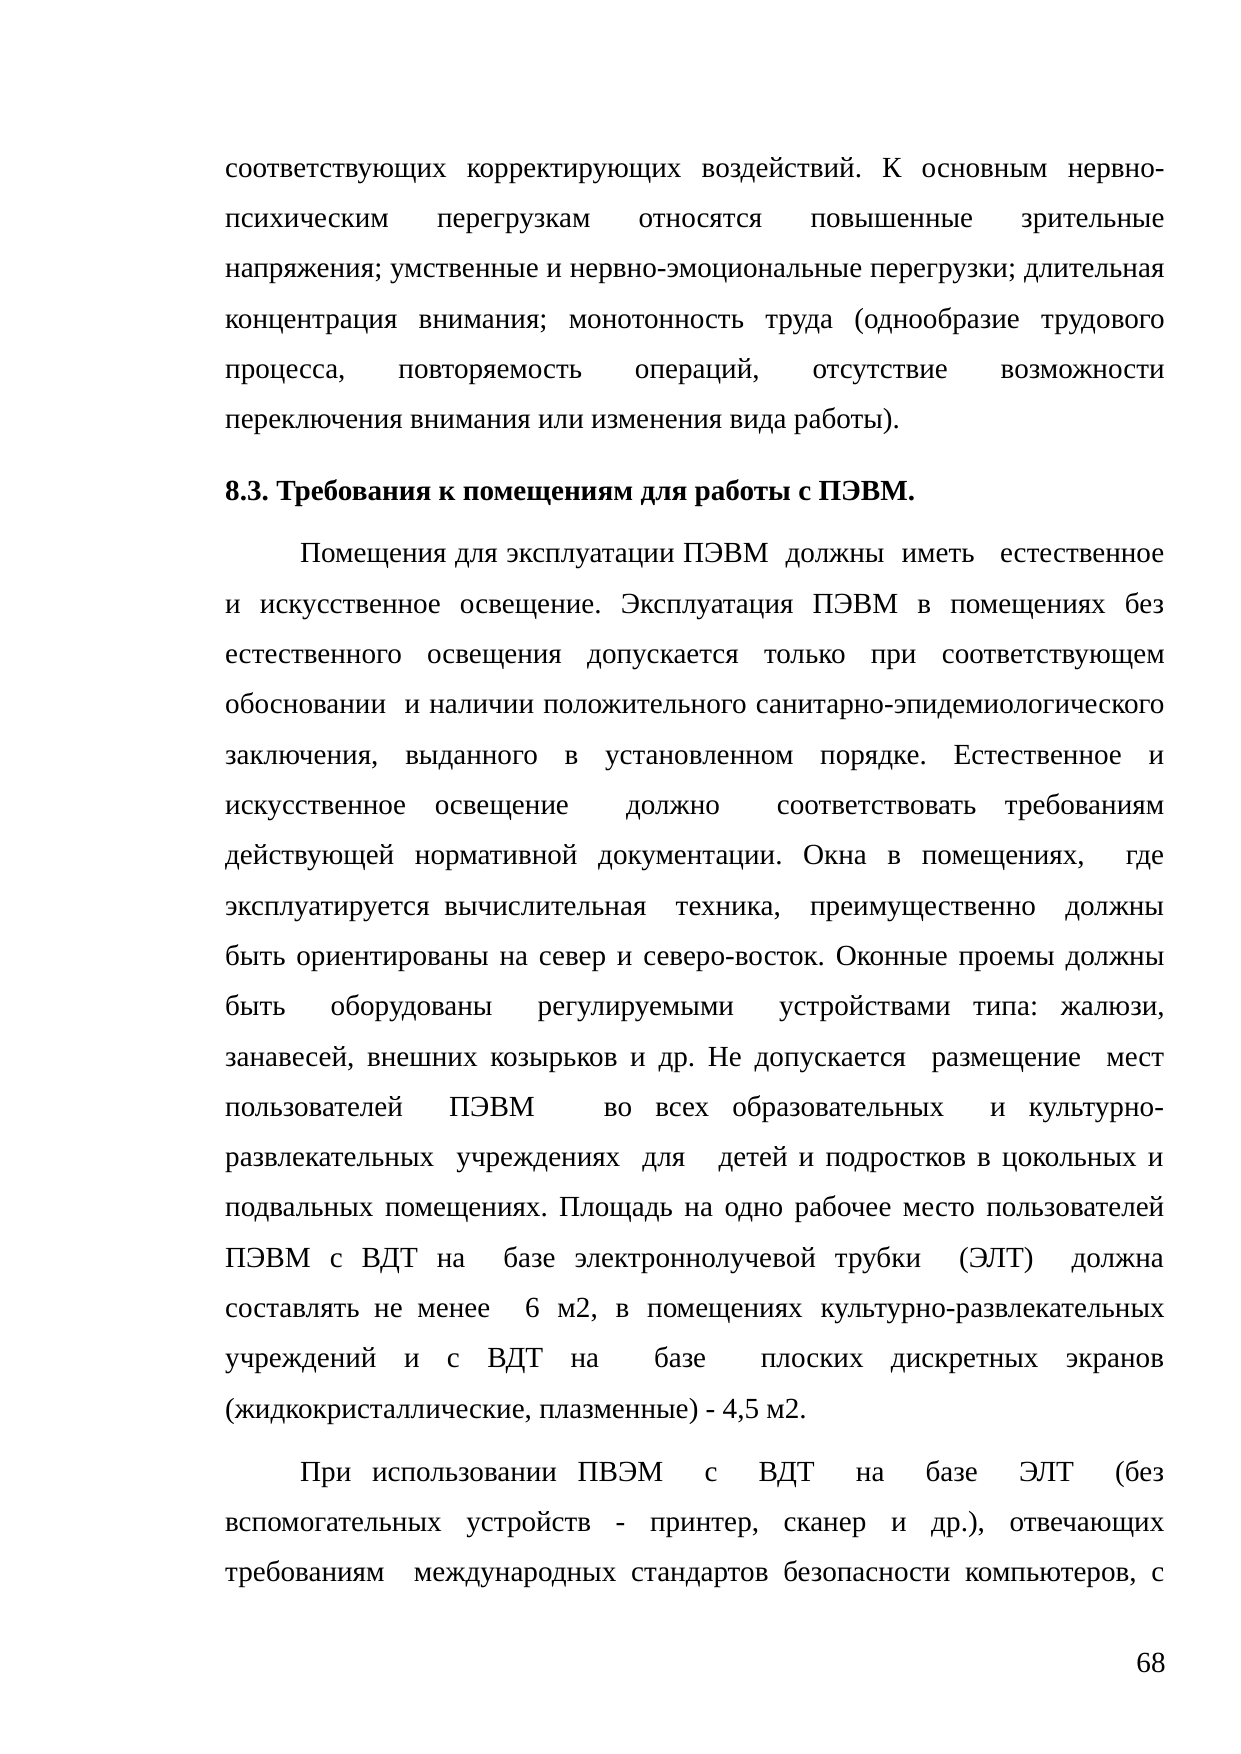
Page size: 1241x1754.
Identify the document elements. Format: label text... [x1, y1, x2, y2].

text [225, 150, 1165, 435]
text Помещения для эксплуатации ПЭВМ должны иметь естественное и искусственное освещение. Эксплуатация ПЭВМ в помещениях без естественного освещения допускается только при соответствующем обосновании и наличии положительного санитарно-эпидемиологического заключения, выданного в установленном порядке. Естественное и искусственное освещение должно соответствовать требованиям действующей нормативной документации. Окна в помещениях, где эксплуатируется вычислительная техника, преимущественно должны быть ориентированы на север и северо-восток. Оконные проемы должны быть оборудованы регулируемыми устройствами типа: жалюзи, занавесей, внешних козырьков и др. Не допускается размещение мест пользователей ПЭВМ во всех образовательных и культурно-развлекательных учреждениях для детей и подростков в цокольных и подвальных помещениях. Площадь на одно рабочее место пользователей ПЭВМ с ВДТ на базе электроннолучевой трубки (ЭЛТ) должна составлять не менее 6 м2, в помещениях культурно-развлекательных учреждений и с ВДТ на базе плоских дискретных экранов (жидкокристаллические, плазменные) - 4,5 м2. [225, 536, 1165, 1424]
subtitle 8.3. Требования к помещениям для работы с ПЭВМ. [225, 473, 1165, 506]
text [225, 1454, 1165, 1588]
